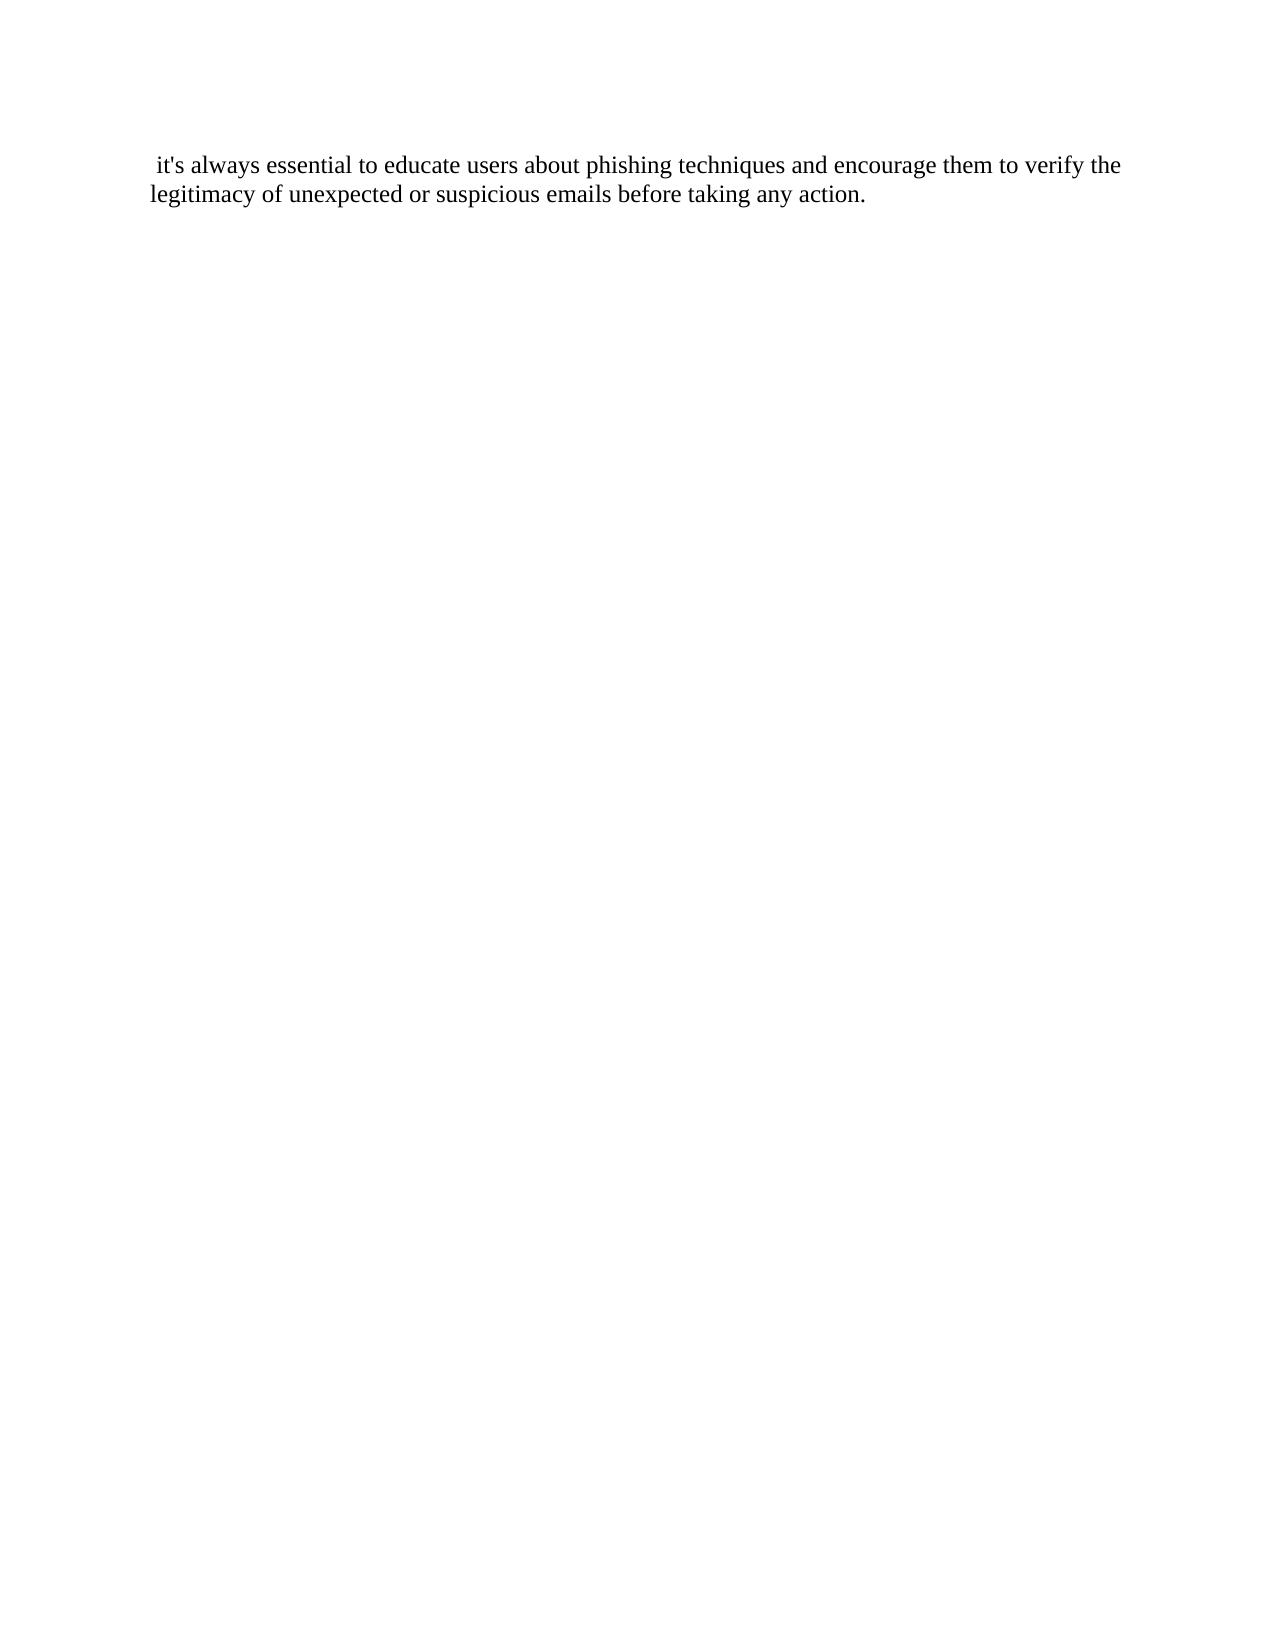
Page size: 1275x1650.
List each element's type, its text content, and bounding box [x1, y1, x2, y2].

text it's always essential to educate users about phishing techniques and encourage them to verify the legitimacy of unexpected or suspicious emails before taking any action. [150, 150, 1125, 207]
